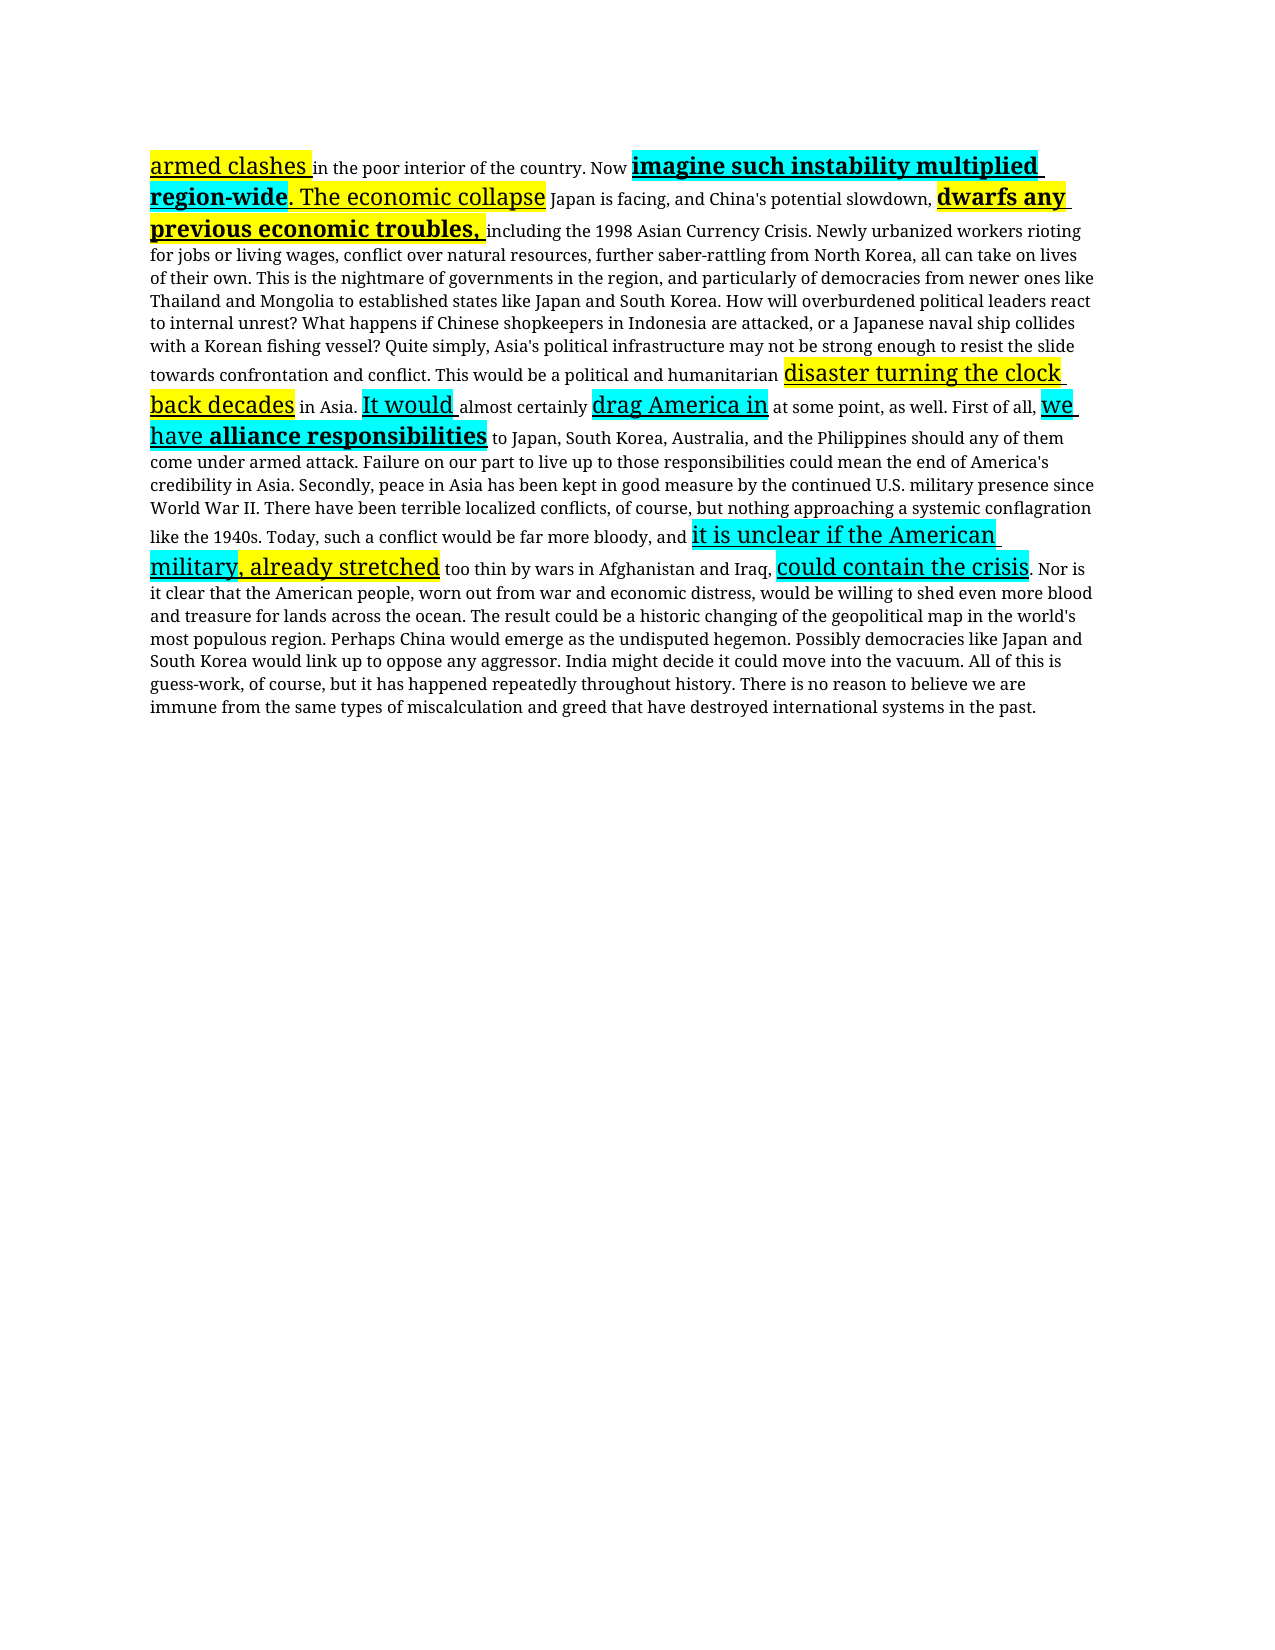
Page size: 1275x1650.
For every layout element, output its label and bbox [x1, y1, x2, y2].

text [150, 150, 1095, 718]
